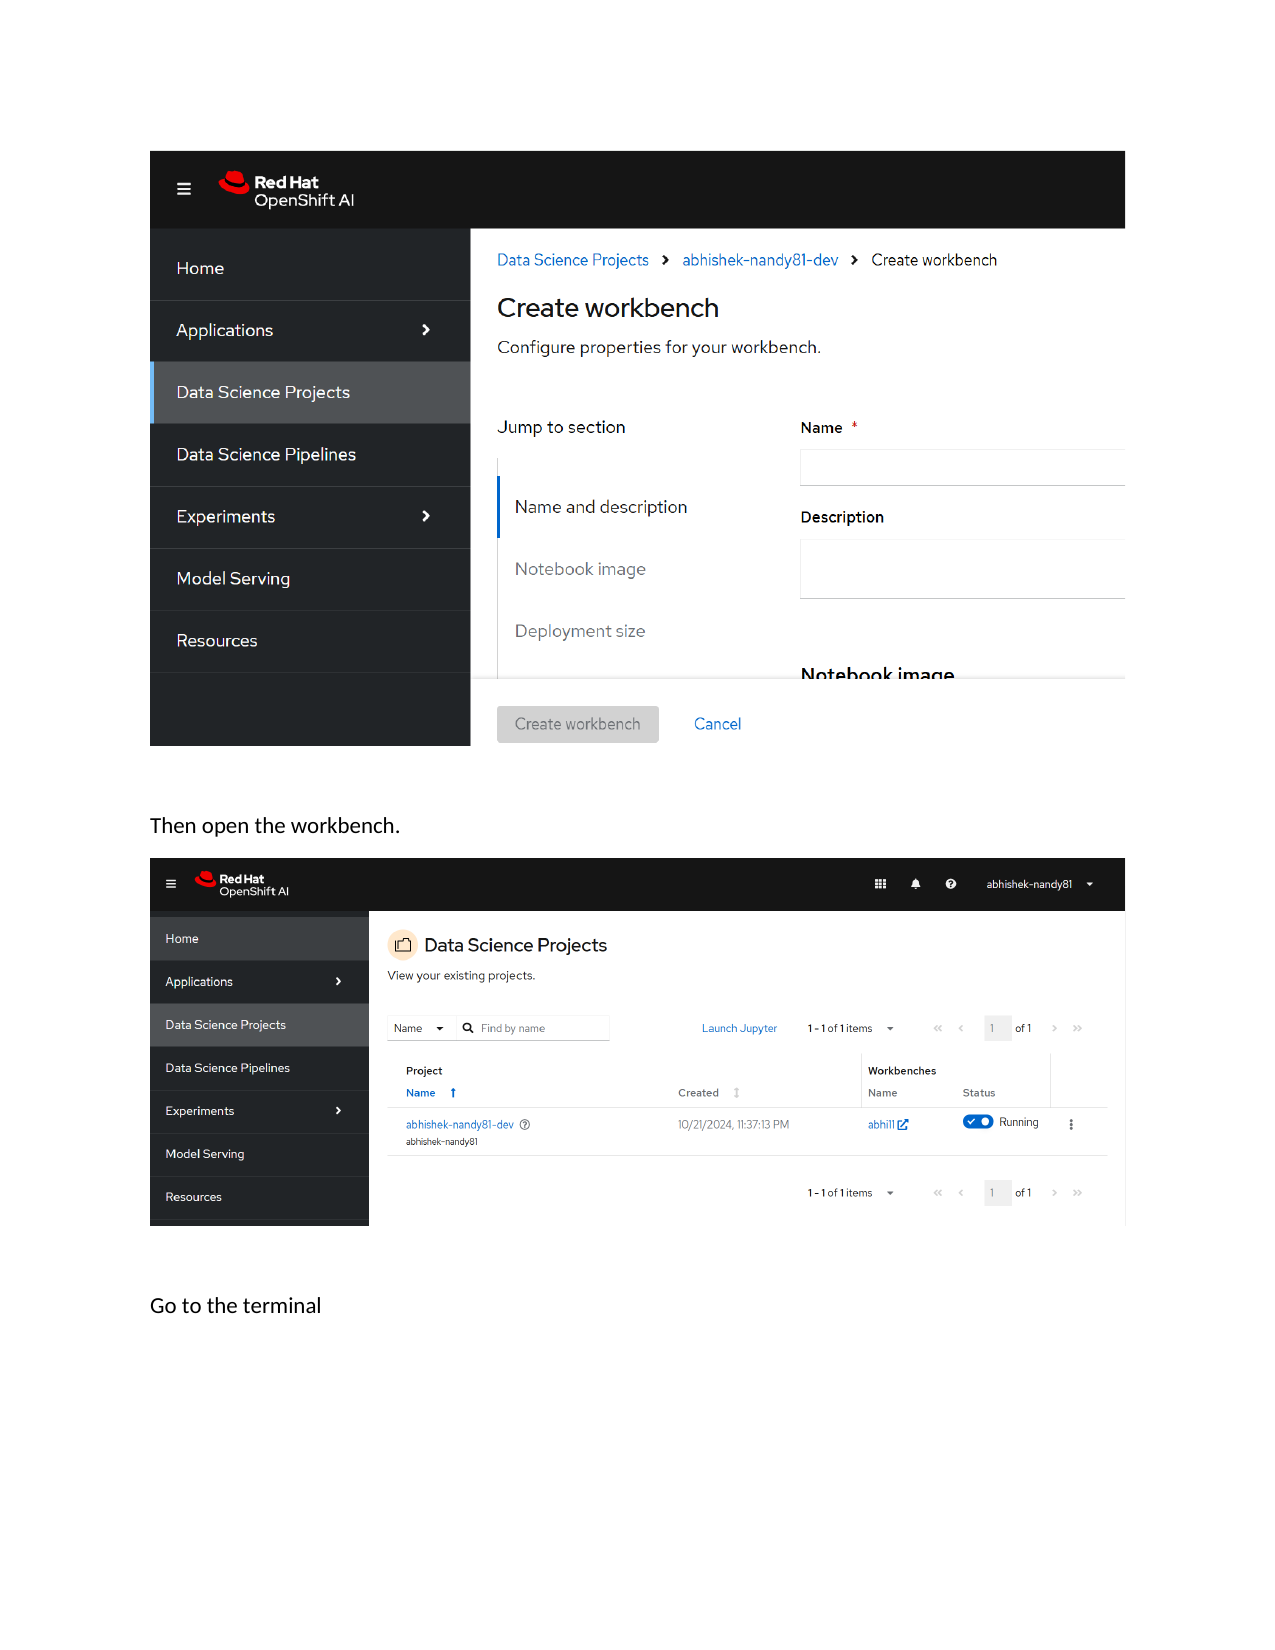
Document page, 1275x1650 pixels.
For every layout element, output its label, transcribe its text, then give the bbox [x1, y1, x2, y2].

picture [150, 858, 1125, 1226]
text Go to the terminal [150, 1291, 1125, 1319]
picture [150, 150, 1125, 746]
text Then open the workbench. [150, 811, 1125, 839]
